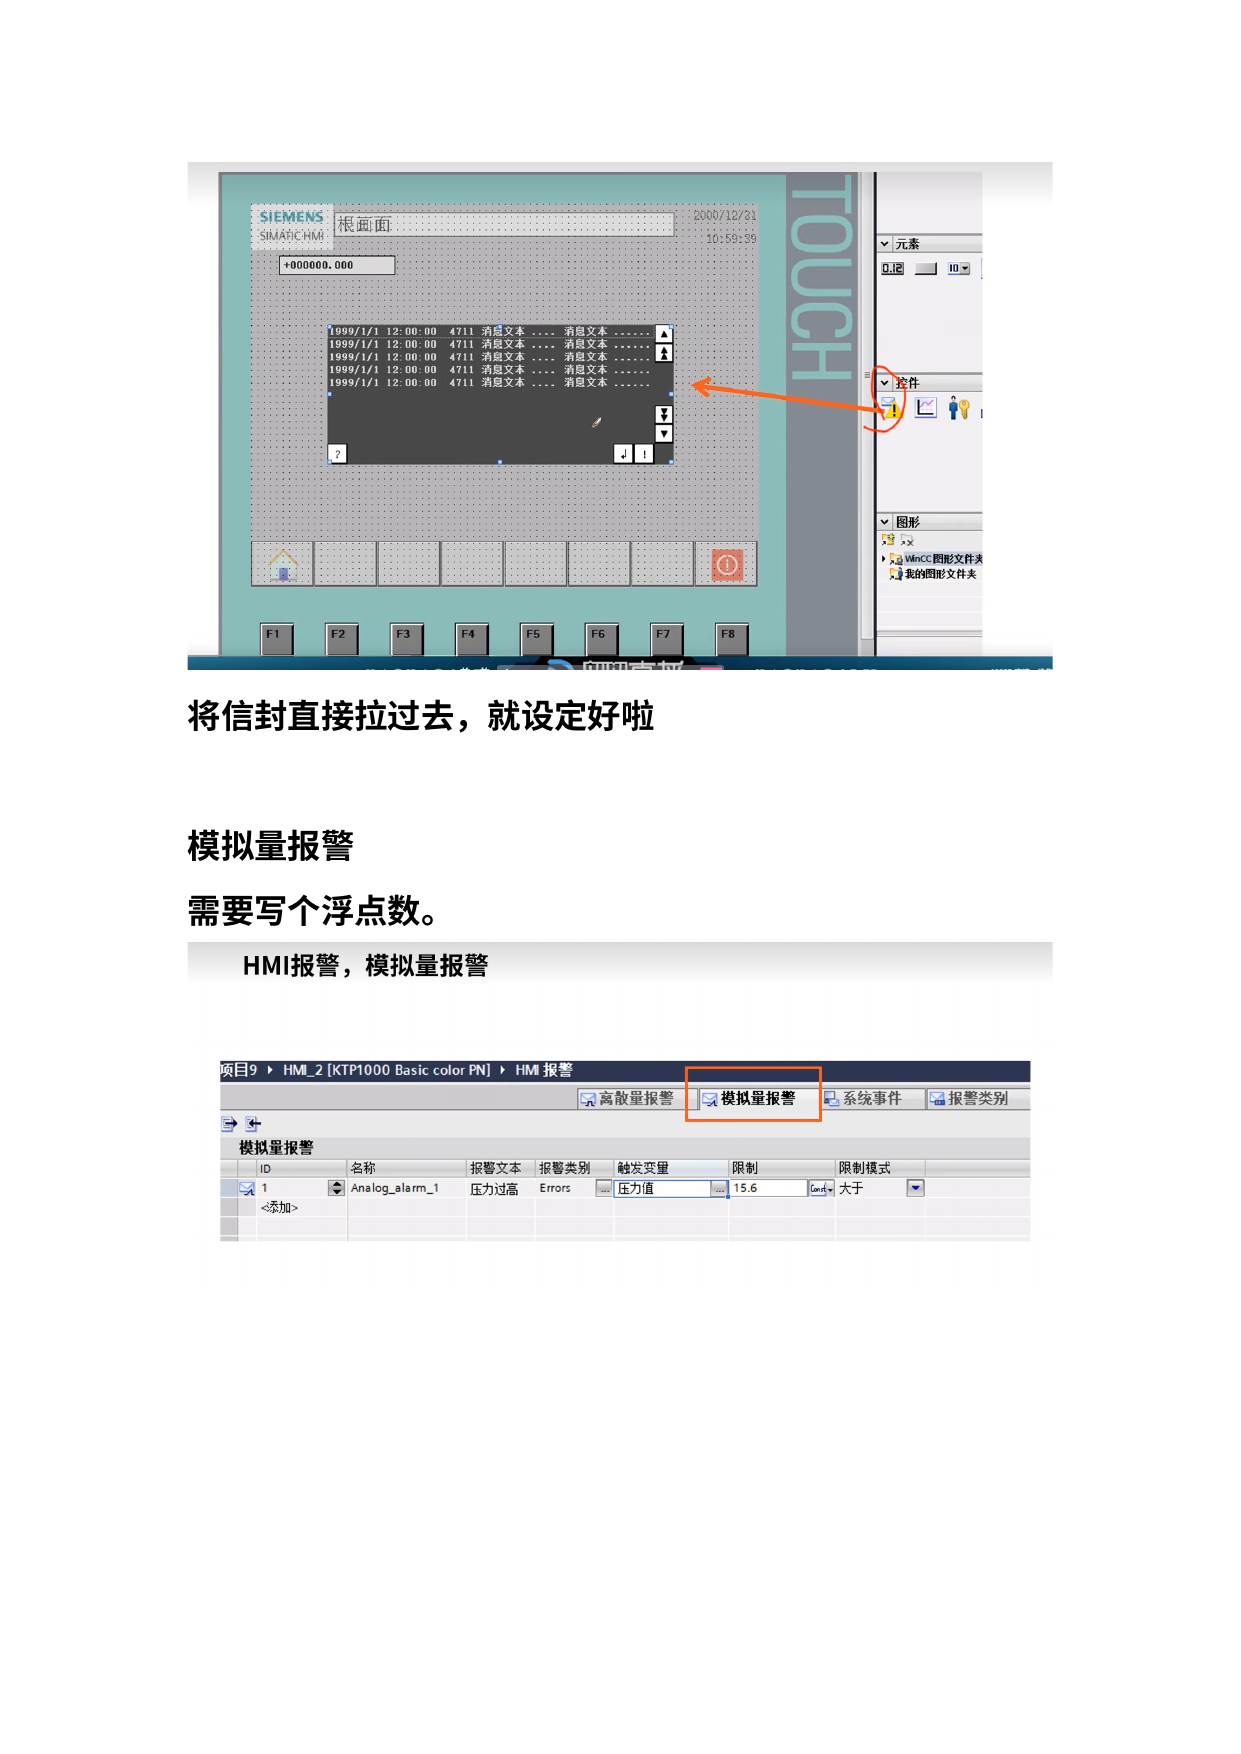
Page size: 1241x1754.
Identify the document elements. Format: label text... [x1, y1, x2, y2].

text 模拟量报警 [187, 812, 1053, 877]
text 需要写个浮点数。 [187, 877, 1053, 942]
picture [187, 942, 1053, 1289]
text 将信封直接拉过去，就设定好啦 [187, 682, 1053, 747]
picture [187, 162, 1053, 670]
